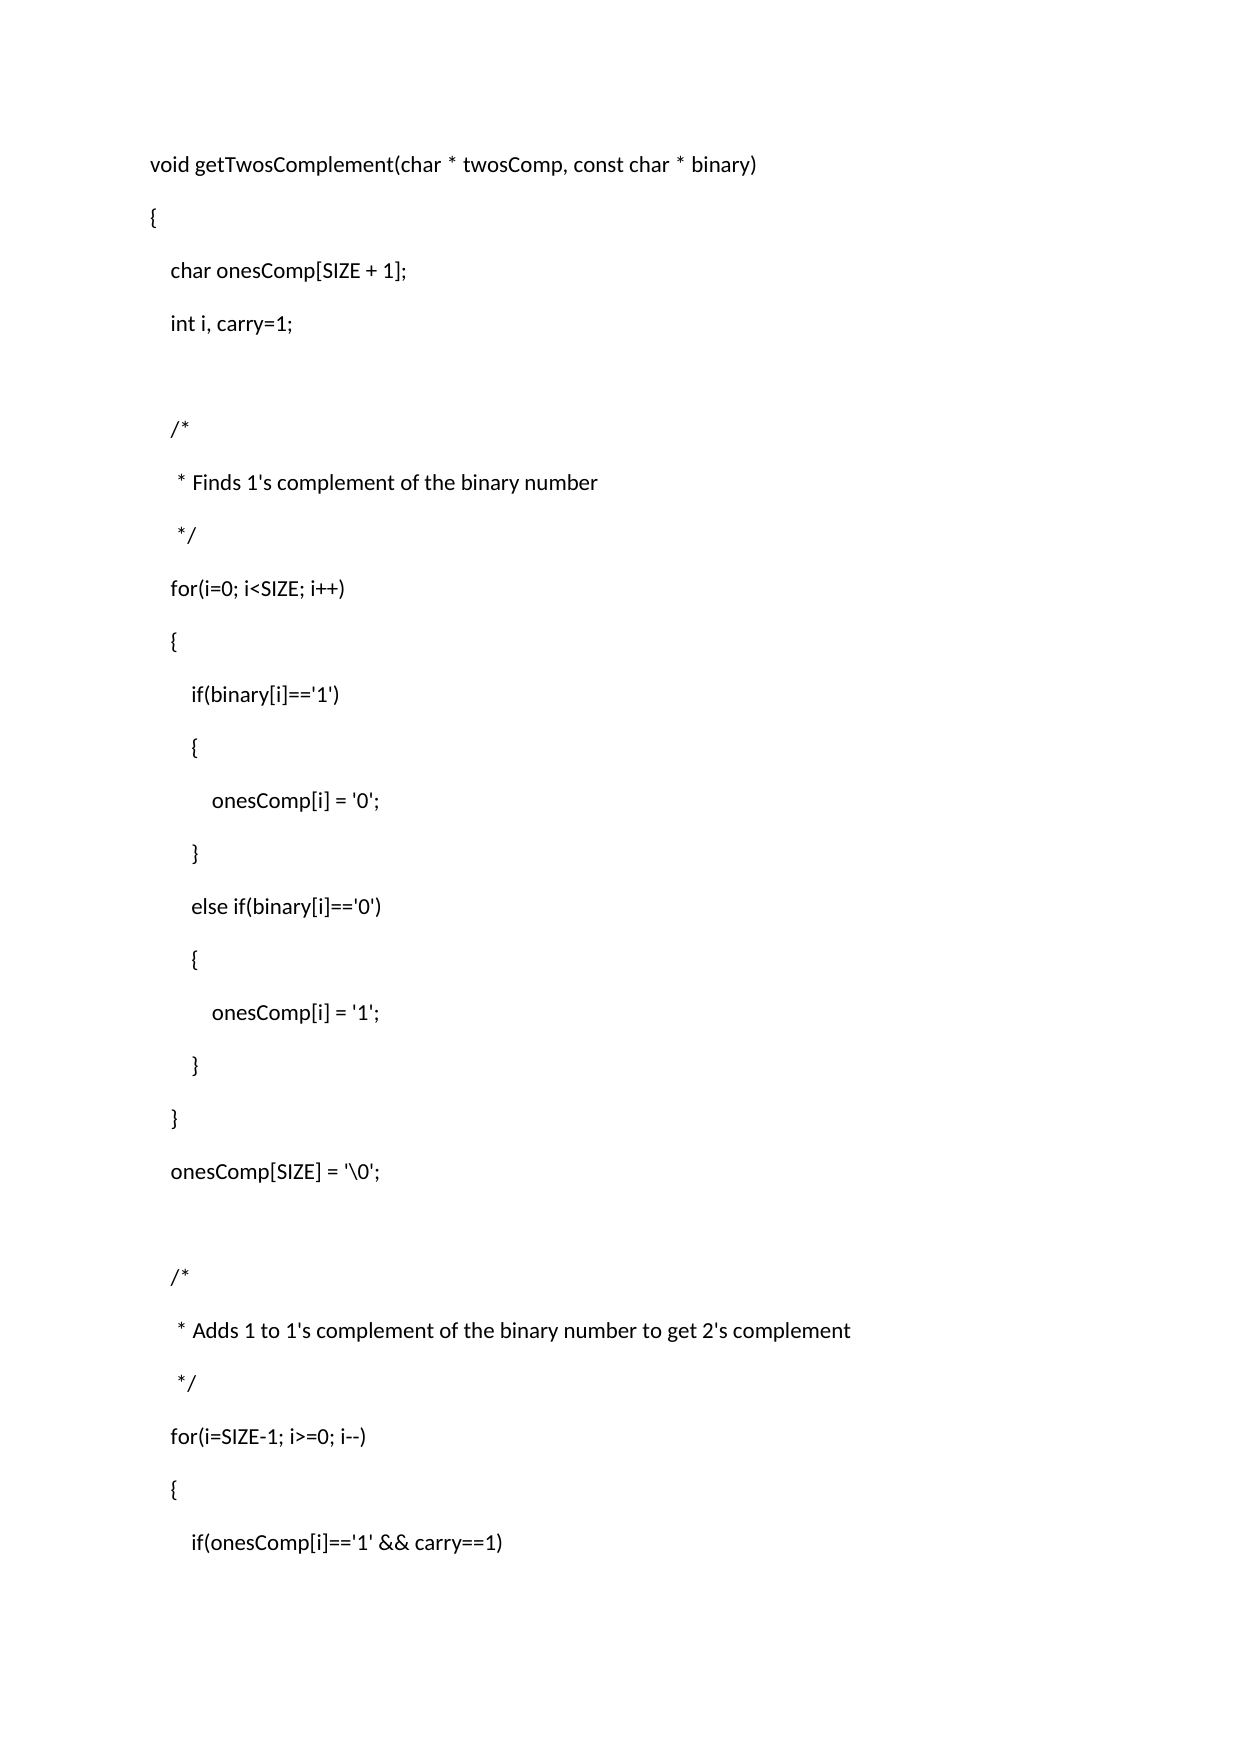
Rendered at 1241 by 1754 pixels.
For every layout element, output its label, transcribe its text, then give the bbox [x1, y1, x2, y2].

text } [150, 1051, 1090, 1079]
text for(i=SIZE-1; i>=0; i--) [150, 1422, 1090, 1451]
text */ [150, 1369, 1090, 1397]
text { [150, 1476, 1090, 1503]
text } [150, 1104, 1090, 1132]
text else if(binary[i]=='0') [150, 892, 1090, 920]
text { [150, 627, 1090, 655]
text { [150, 945, 1090, 973]
text int i, carry=1; [150, 309, 1090, 337]
text onesComp[i] = '1'; [150, 998, 1090, 1026]
text * Finds 1's complement of the binary number [150, 468, 1090, 496]
text onesComp[SIZE] = '\0'; [150, 1157, 1090, 1185]
text for(i=0; i<SIZE; i++) [150, 574, 1090, 602]
text /* [150, 1263, 1090, 1291]
text * Adds 1 to 1's complement of the binary number to get 2's complement [150, 1316, 1090, 1344]
text void getTwosComplement(char * twosComp, const char * binary) [150, 150, 1090, 178]
text */ [150, 521, 1090, 549]
text { [150, 203, 1090, 231]
text } [150, 839, 1090, 867]
text /* [150, 415, 1090, 443]
text if(binary[i]=='1') [150, 680, 1090, 708]
text if(onesComp[i]=='1' && carry==1) [150, 1528, 1090, 1557]
text onesComp[i] = '0'; [150, 786, 1090, 814]
text { [150, 733, 1090, 761]
text char onesComp[SIZE + 1]; [150, 256, 1090, 284]
